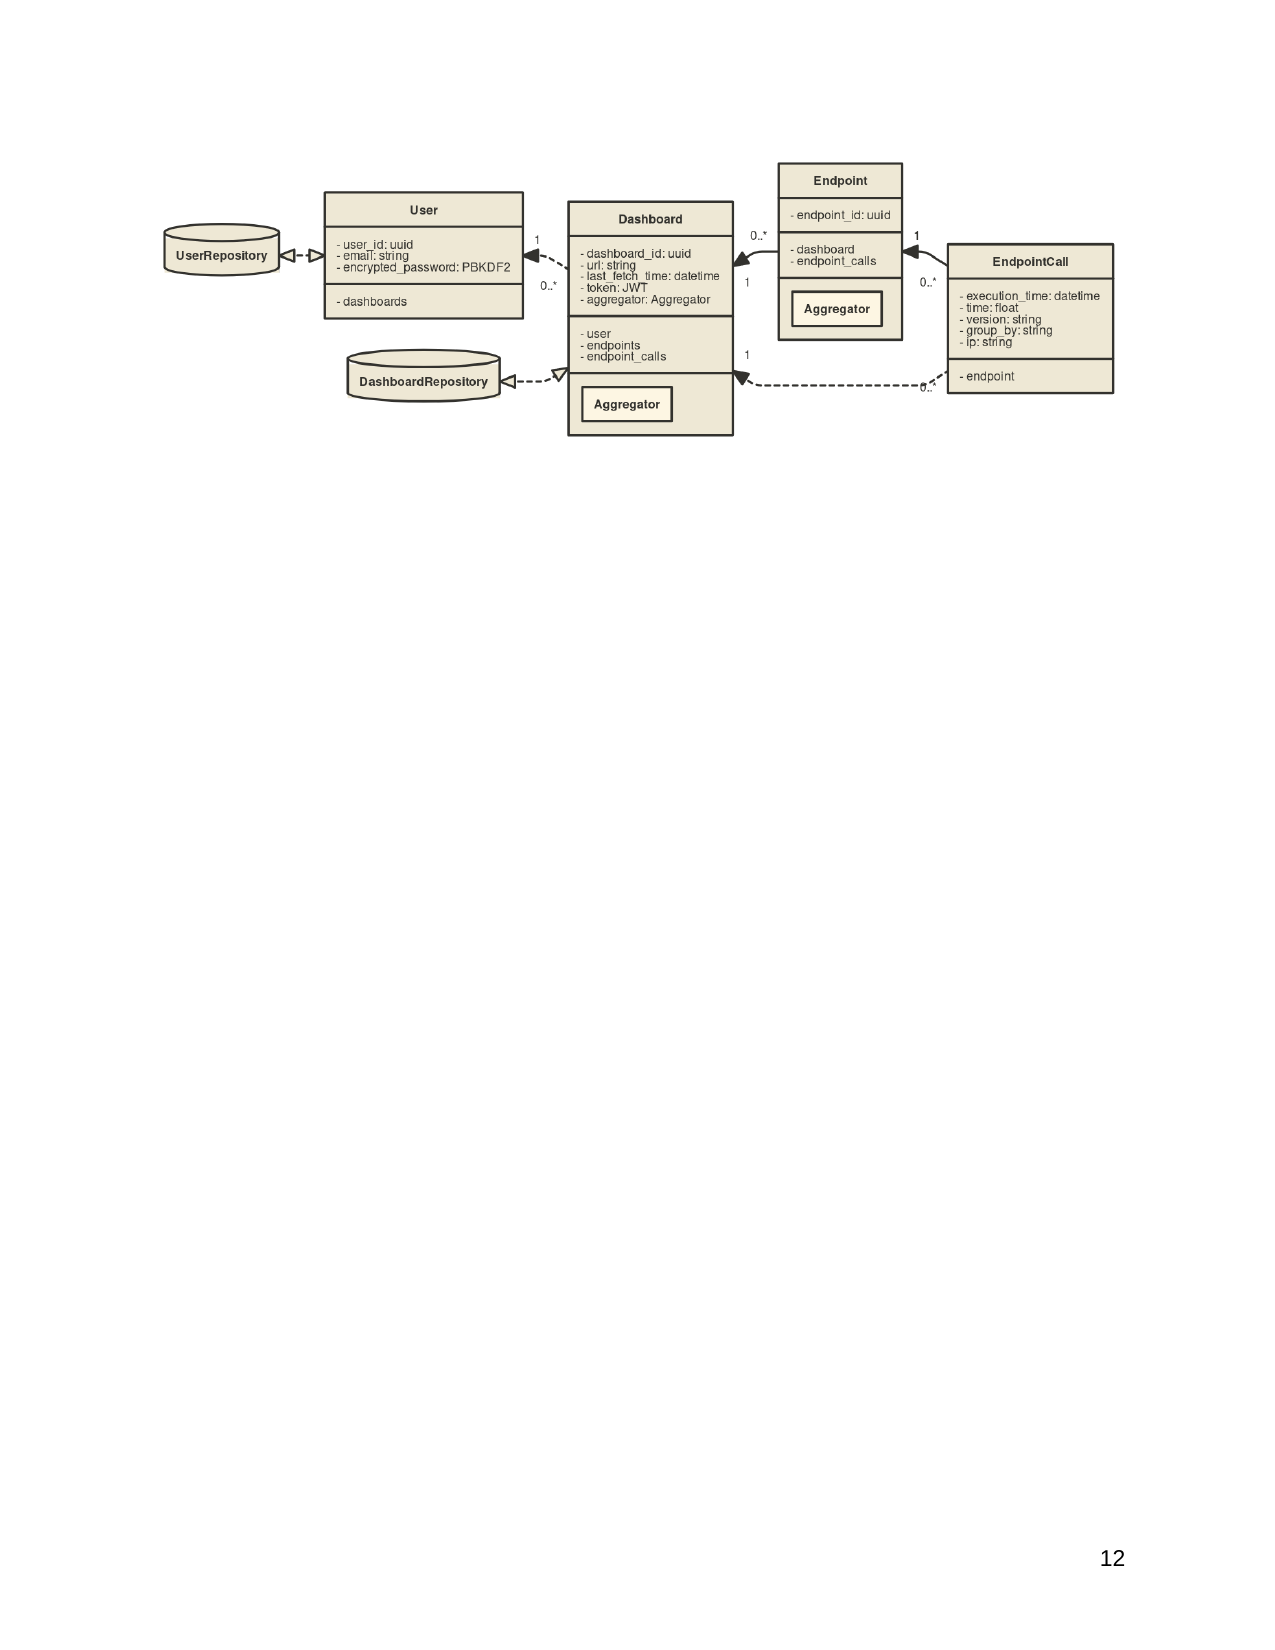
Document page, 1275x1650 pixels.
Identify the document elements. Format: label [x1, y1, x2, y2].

picture [150, 150, 1125, 448]
